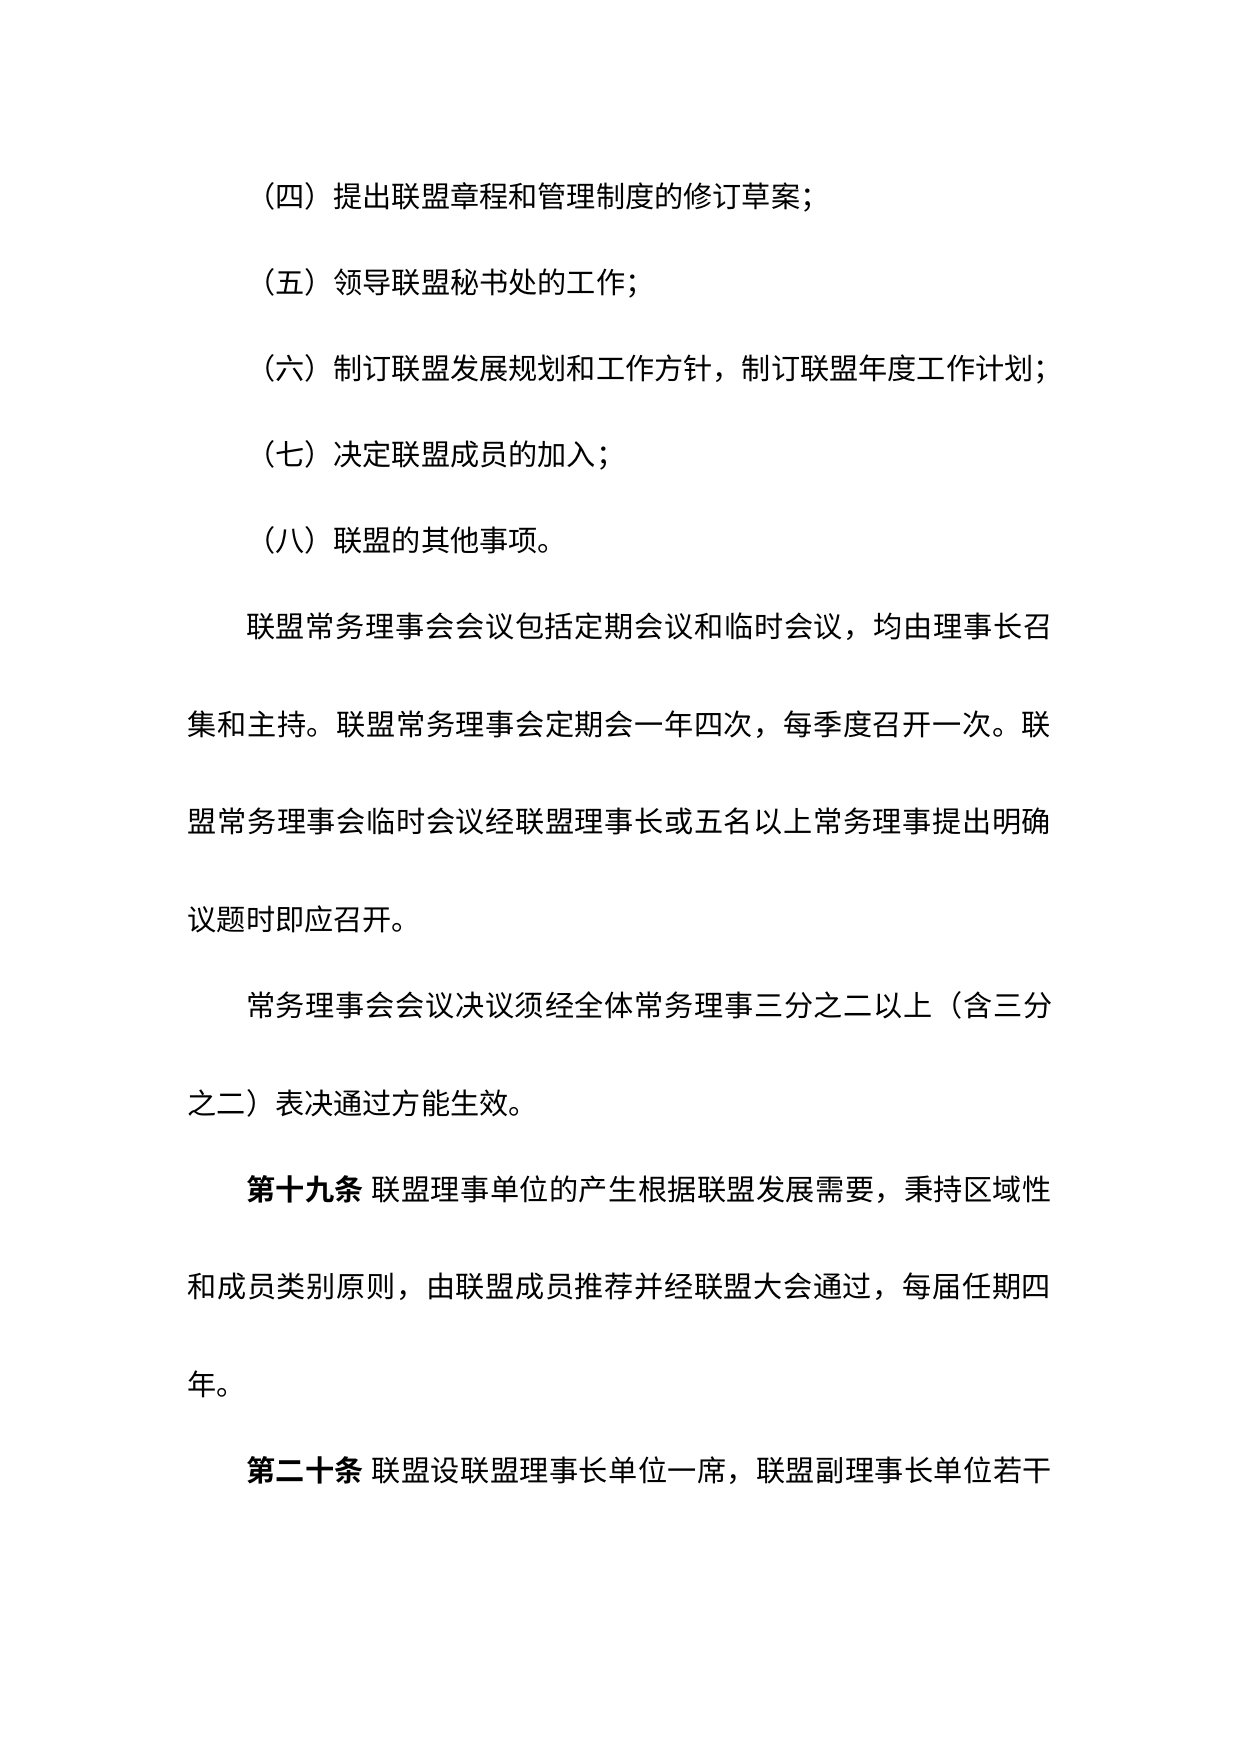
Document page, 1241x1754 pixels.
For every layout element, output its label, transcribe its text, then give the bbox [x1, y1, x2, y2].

text （七）决定联盟成员的加入； [187, 420, 1053, 485]
text （四）提出联盟章程和管理制度的修订草案； [187, 162, 1053, 227]
text （八）联盟的其他事项。 [187, 507, 1053, 572]
text 联盟常务理事会会议包括定期会议和临时会议，均由理事长召集和主持。联盟常务理事会定期会一年四次，每季度召开一次。联盟常务理事会临时会议经联盟理事长或五名以上常务理事提出明确议题时即应召开。 [187, 593, 1053, 950]
text （五）领导联盟秘书处的工作； [187, 248, 1053, 313]
text （六）制订联盟发展规划和工作方针，制订联盟年度工作计划； [187, 334, 1053, 399]
text 常务理事会会议决议须经全体常务理事三分之二以上（含三分之二）表决通过方能生效。 [187, 971, 1053, 1134]
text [187, 1436, 1053, 1501]
text 第十九条 联盟理事单位的产生根据联盟发展需要，秉持区域性和成员类别原则，由联盟成员推荐并经联盟大会通过，每届任期四年。 [187, 1155, 1053, 1415]
